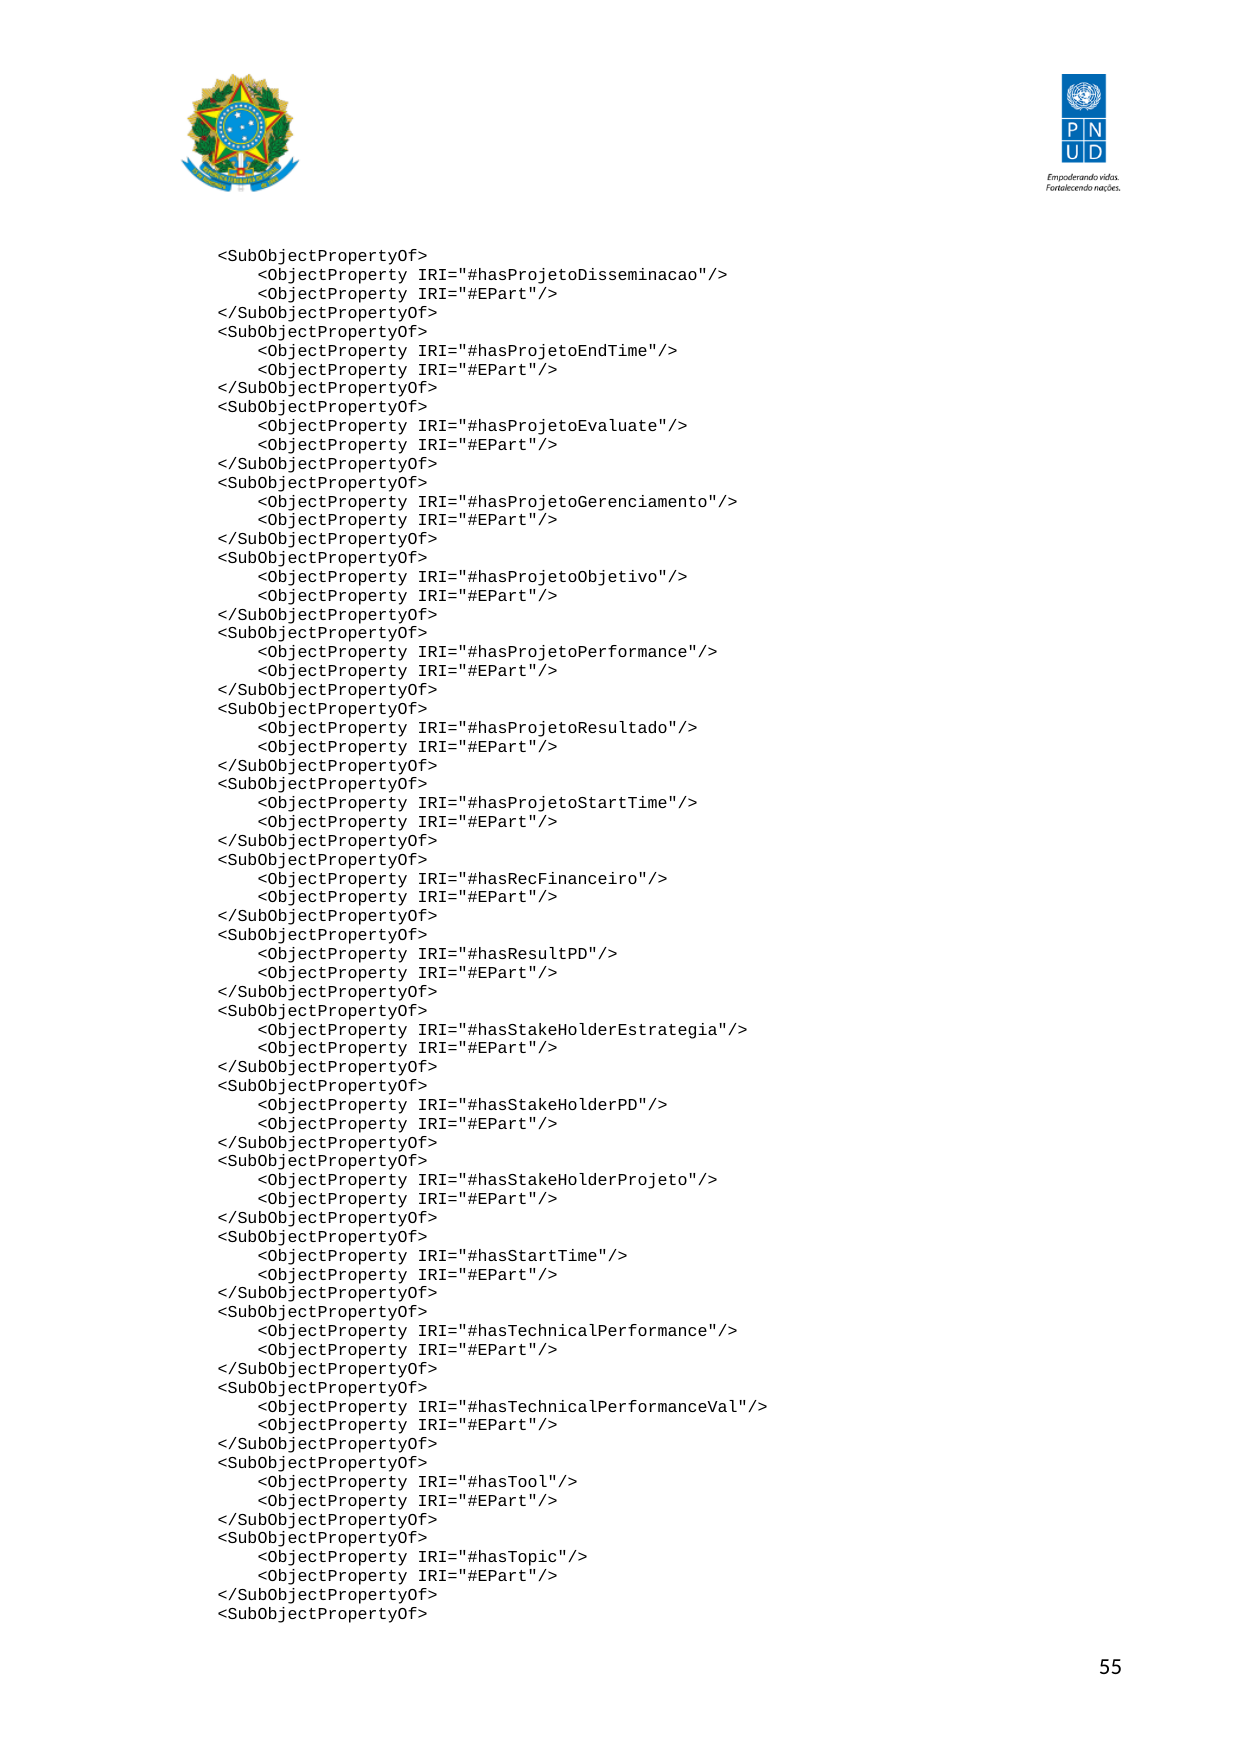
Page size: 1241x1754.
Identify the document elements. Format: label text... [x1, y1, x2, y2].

text <ObjectProperty IRI="#hasProjetoObjetivo"/> [177, 568, 1122, 587]
text <ObjectProperty IRI="#EPart"/> [177, 1040, 1122, 1059]
text <ObjectProperty IRI="#EPart"/> [177, 1191, 1122, 1209]
text <SubObjectPropertyOf> [177, 399, 1122, 418]
text </SubObjectPropertyOf> [177, 908, 1122, 927]
text <SubObjectPropertyOf> [177, 248, 1122, 267]
text </SubObjectPropertyOf> [177, 606, 1122, 625]
text <ObjectProperty IRI="#EPart"/> [177, 512, 1122, 531]
text <ObjectProperty IRI="#EPart"/> [177, 1568, 1122, 1587]
text <ObjectProperty IRI="#hasResultPD"/> [177, 946, 1122, 964]
text <ObjectProperty IRI="#hasStakeHolderEstrategia"/> [177, 1021, 1122, 1040]
text <ObjectProperty IRI="#hasStakeHolderPD"/> [177, 1096, 1122, 1115]
text </SubObjectPropertyOf> [177, 1285, 1122, 1304]
text <SubObjectPropertyOf> [177, 1228, 1122, 1247]
text <SubObjectPropertyOf> [177, 1304, 1122, 1323]
text <ObjectProperty IRI="#hasTool"/> [177, 1473, 1122, 1492]
text <ObjectProperty IRI="#EPart"/> [177, 1342, 1122, 1360]
text <ObjectProperty IRI="#hasProjetoResultado"/> [177, 719, 1122, 738]
text <ObjectProperty IRI="#EPart"/> [177, 361, 1122, 380]
text <ObjectProperty IRI="#EPart"/> [177, 1115, 1122, 1134]
text <SubObjectPropertyOf> [177, 776, 1122, 795]
text <SubObjectPropertyOf> [177, 851, 1122, 870]
text </SubObjectPropertyOf> [177, 1134, 1122, 1153]
text </SubObjectPropertyOf> [177, 455, 1122, 474]
text <SubObjectPropertyOf> [177, 701, 1122, 719]
text </SubObjectPropertyOf> [177, 380, 1122, 399]
text <SubObjectPropertyOf> [177, 927, 1122, 946]
text </SubObjectPropertyOf> [177, 531, 1122, 550]
text <ObjectProperty IRI="#hasProjetoDisseminacao"/> [177, 267, 1122, 286]
text <ObjectProperty IRI="#EPart"/> [177, 814, 1122, 832]
text <SubObjectPropertyOf> [177, 1078, 1122, 1096]
text </SubObjectPropertyOf> [177, 1436, 1122, 1455]
text <ObjectProperty IRI="#hasProjetoGerenciamento"/> [177, 493, 1122, 512]
text <ObjectProperty IRI="#EPart"/> [177, 738, 1122, 757]
text <ObjectProperty IRI="#EPart"/> [177, 1492, 1122, 1511]
text </SubObjectPropertyOf> [177, 1209, 1122, 1228]
text <ObjectProperty IRI="#hasStakeHolderProjeto"/> [177, 1172, 1122, 1191]
text </SubObjectPropertyOf> [177, 1360, 1122, 1379]
text <ObjectProperty IRI="#hasTechnicalPerformanceVal"/> [177, 1398, 1122, 1417]
text </SubObjectPropertyOf> [177, 682, 1122, 701]
text <ObjectProperty IRI="#hasProjetoStartTime"/> [177, 795, 1122, 814]
text <ObjectProperty IRI="#hasTopic"/> [177, 1549, 1122, 1568]
text <SubObjectPropertyOf> [177, 1002, 1122, 1021]
text <ObjectProperty IRI="#hasStartTime"/> [177, 1247, 1122, 1266]
text <ObjectProperty IRI="#hasRecFinanceiro"/> [177, 870, 1122, 889]
text <SubObjectPropertyOf> [177, 1530, 1122, 1549]
text <ObjectProperty IRI="#EPart"/> [177, 437, 1122, 455]
text <SubObjectPropertyOf> [177, 550, 1122, 568]
text <SubObjectPropertyOf> [177, 1455, 1122, 1473]
text <SubObjectPropertyOf> [177, 323, 1122, 342]
text <ObjectProperty IRI="#EPart"/> [177, 1266, 1122, 1285]
text <ObjectProperty IRI="#hasProjetoEvaluate"/> [177, 418, 1122, 437]
text <SubObjectPropertyOf> [177, 625, 1122, 644]
text <ObjectProperty IRI="#hasProjetoPerformance"/> [177, 644, 1122, 663]
text <SubObjectPropertyOf> [177, 1606, 1122, 1624]
text </SubObjectPropertyOf> [177, 983, 1122, 1002]
text </SubObjectPropertyOf> [177, 304, 1122, 323]
text <SubObjectPropertyOf> [177, 1153, 1122, 1172]
text <ObjectProperty IRI="#EPart"/> [177, 1417, 1122, 1436]
text <ObjectProperty IRI="#hasProjetoEndTime"/> [177, 342, 1122, 361]
text <ObjectProperty IRI="#hasTechnicalPerformance"/> [177, 1323, 1122, 1342]
text <ObjectProperty IRI="#EPart"/> [177, 587, 1122, 606]
text </SubObjectPropertyOf> [177, 832, 1122, 851]
text <ObjectProperty IRI="#EPart"/> [177, 286, 1122, 304]
text </SubObjectPropertyOf> [177, 757, 1122, 776]
text </SubObjectPropertyOf> [177, 1587, 1122, 1606]
text <SubObjectPropertyOf> [177, 474, 1122, 493]
text </SubObjectPropertyOf> [177, 1511, 1122, 1530]
text <ObjectProperty IRI="#EPart"/> [177, 663, 1122, 682]
text <ObjectProperty IRI="#EPart"/> [177, 964, 1122, 983]
text <SubObjectPropertyOf> [177, 1379, 1122, 1398]
text <ObjectProperty IRI="#EPart"/> [177, 889, 1122, 908]
text </SubObjectPropertyOf> [177, 1059, 1122, 1078]
